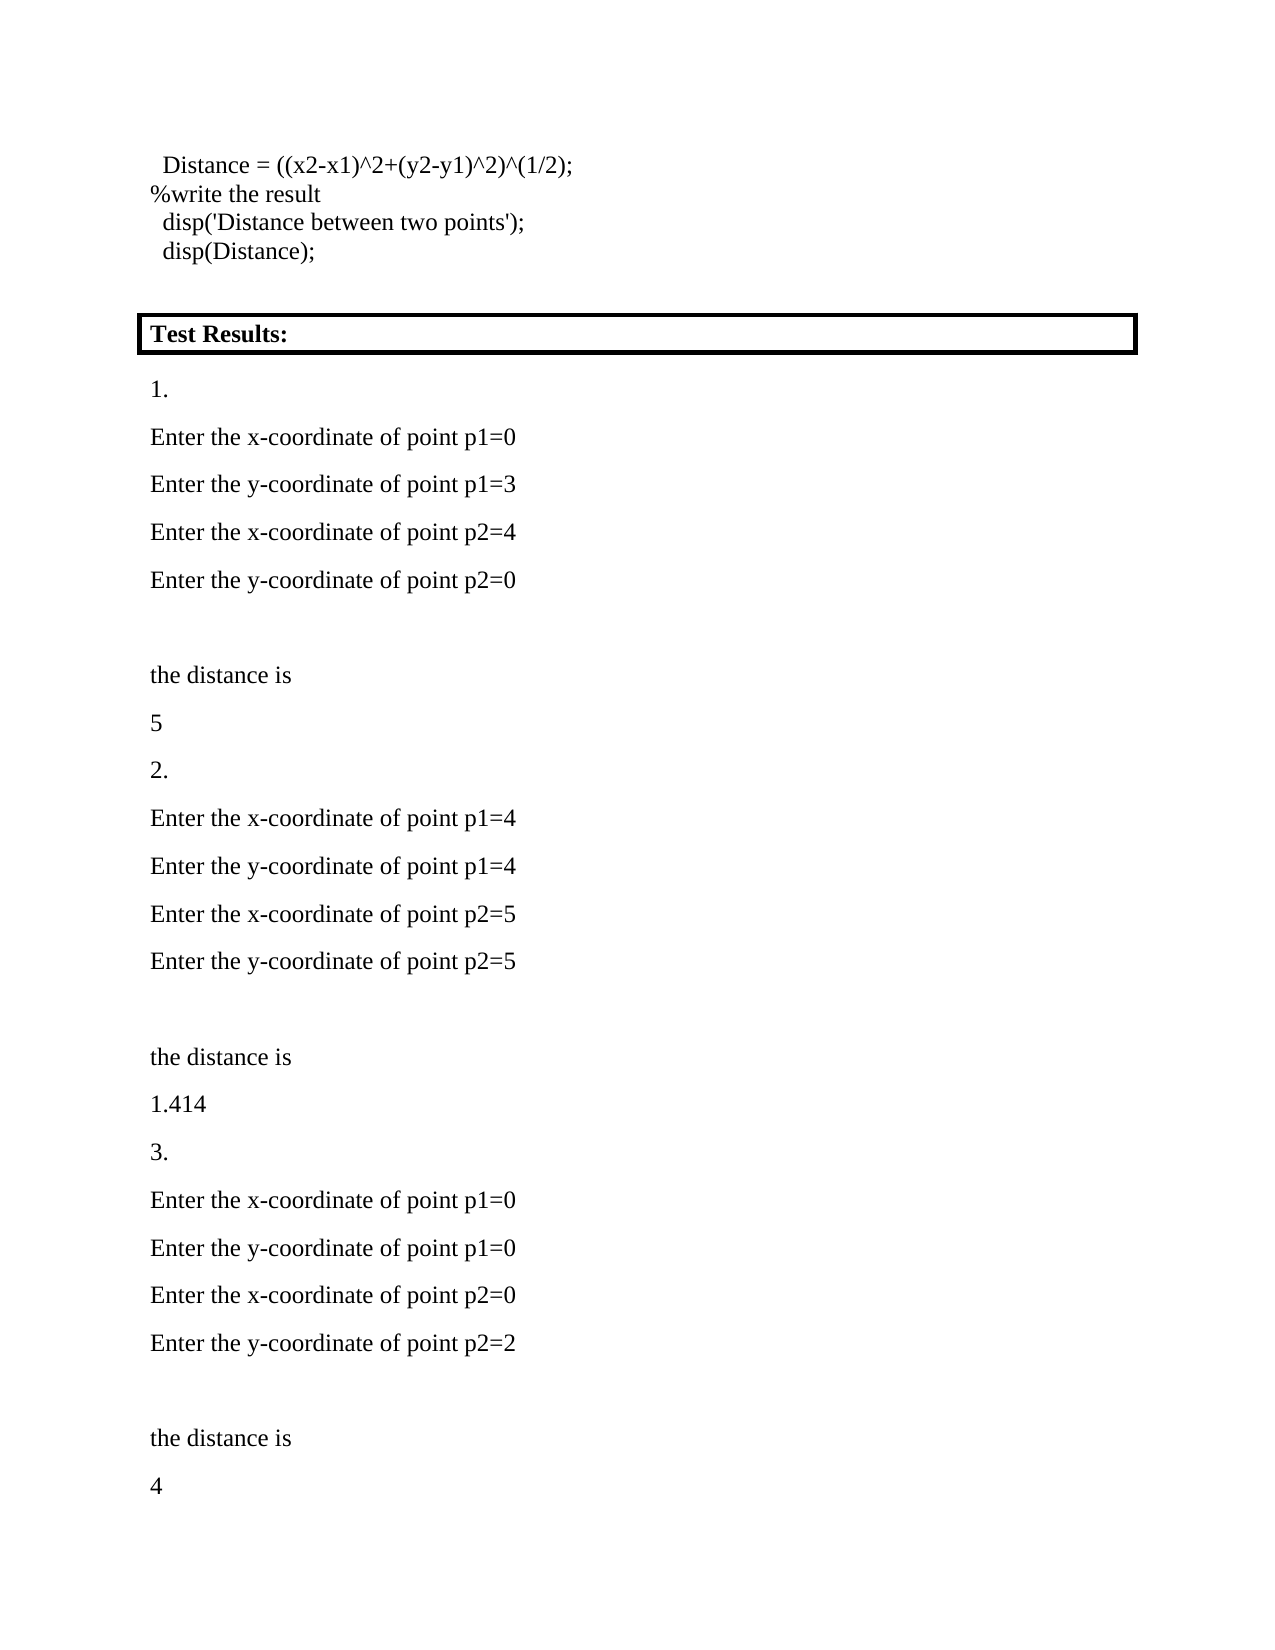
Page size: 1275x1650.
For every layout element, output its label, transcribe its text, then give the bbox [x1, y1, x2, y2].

text Enter the y-coordinate of point p1=3 [150, 469, 1125, 498]
subtitle Test Results: [142, 317, 1133, 350]
text Enter the y-coordinate of point p2=0 [150, 565, 1125, 593]
text Enter the y-coordinate of point p2=2 [150, 1328, 1125, 1357]
text Enter the y-coordinate of point p1=4 [150, 851, 1125, 880]
text 4 [150, 1471, 1125, 1500]
text 5 [150, 708, 1125, 737]
text Distance = ((x2-x1)^2+(y2-y1)^2)^(1/2); [150, 150, 1125, 179]
text disp(Distance); [150, 236, 1125, 265]
text the distance is [150, 1042, 1125, 1071]
text Enter the x-coordinate of point p2=0 [150, 1280, 1125, 1309]
text Enter the x-coordinate of point p1=4 [150, 803, 1125, 832]
text Enter the x-coordinate of point p1=0 [150, 1185, 1125, 1214]
text Enter the y-coordinate of point p2=5 [150, 946, 1125, 975]
text Enter the x-coordinate of point p1=0 [150, 422, 1125, 450]
text Enter the x-coordinate of point p2=5 [150, 899, 1125, 927]
text 2. [150, 756, 1125, 784]
text the distance is [150, 660, 1125, 689]
text 1. [150, 374, 1125, 403]
text disp('Distance between two points'); [150, 207, 1125, 236]
text Enter the x-coordinate of point p2=4 [150, 517, 1125, 546]
text 3. [150, 1137, 1125, 1166]
text 1.414 [150, 1089, 1125, 1118]
text %write the result [150, 179, 1125, 207]
text Enter the y-coordinate of point p1=0 [150, 1233, 1125, 1261]
text the distance is [150, 1423, 1125, 1452]
